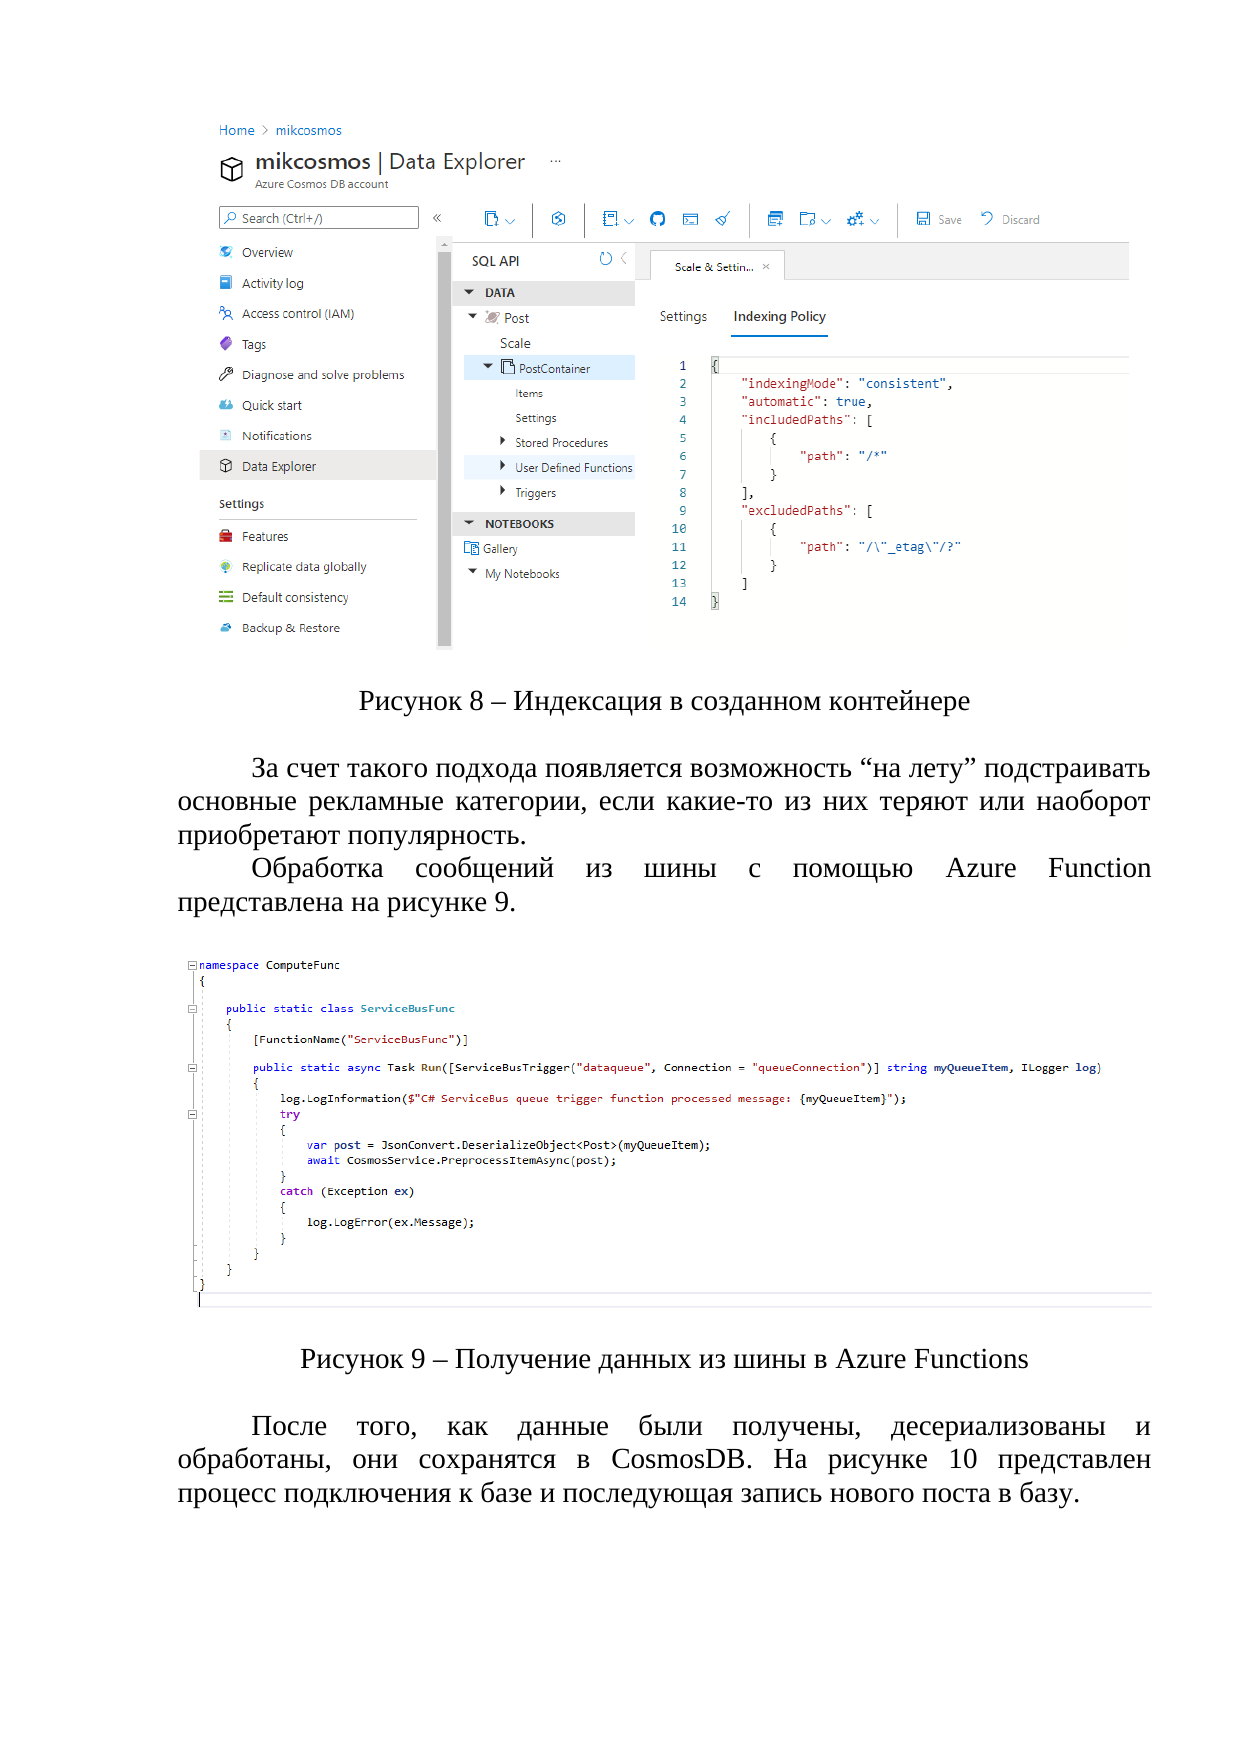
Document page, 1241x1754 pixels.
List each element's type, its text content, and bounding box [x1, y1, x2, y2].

text После того, как данные были получены, десериализованы и обработаны, они сохранятся в CosmosDB. На рисунке 10 представлен процесс подключения к базе и последующая запись нового поста в базу. [177, 1408, 1152, 1508]
text Рисунок 8 – Индексация в созданном контейнере [177, 683, 1152, 716]
picture [177, 951, 1152, 1308]
text Рисунок 9 – Получение данных из шины в Azure Functions [177, 1341, 1152, 1374]
picture [199, 118, 1130, 650]
text За счет такого подхода появляется возможность “на лету” подстраивать основные рекламные категории, если какие-то из них теряют или наоборот приобретают популярность. [177, 750, 1152, 850]
text Обработка сообщений из шины с помощью Azure Function представлена на рисунке 9. [177, 850, 1152, 917]
